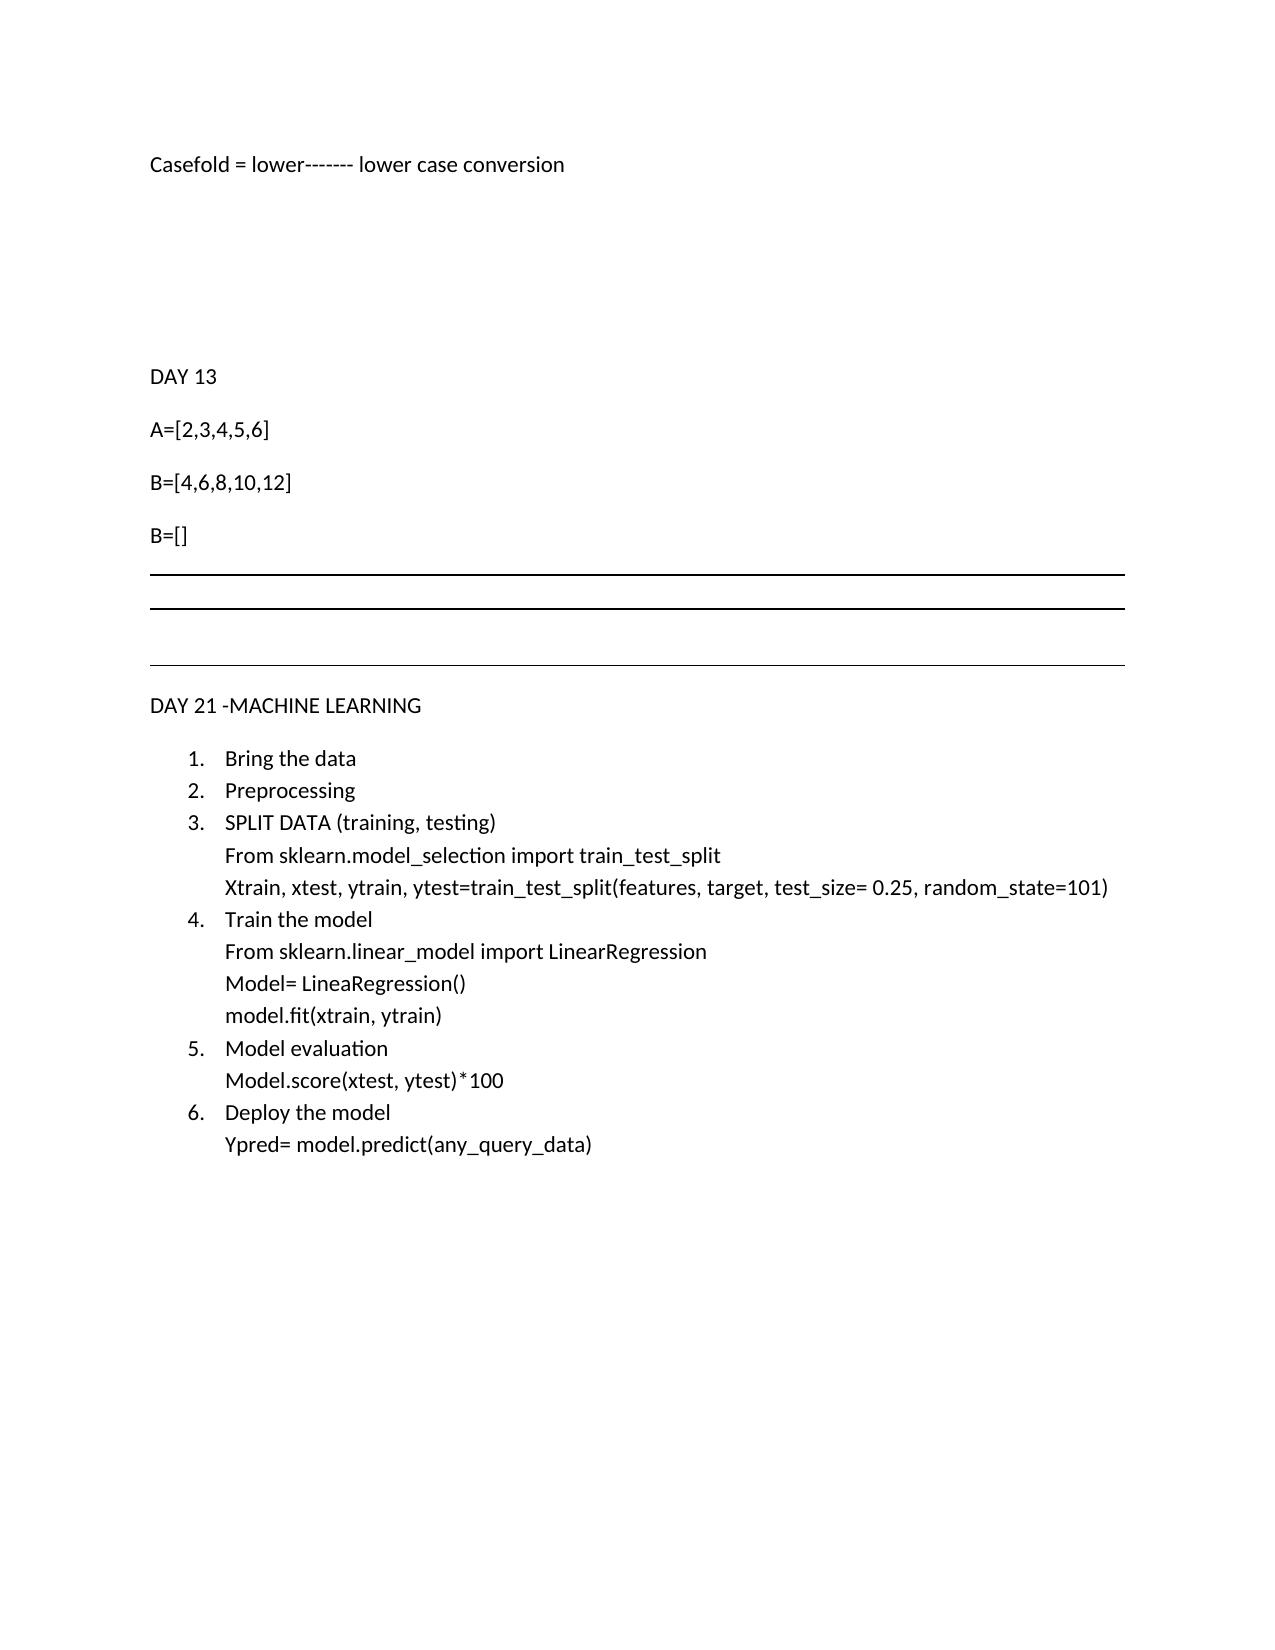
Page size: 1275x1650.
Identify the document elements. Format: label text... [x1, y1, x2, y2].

list Model= LineaRegression() model.fit(xtrain, ytrain) [225, 969, 1125, 1030]
list Xtrain, xtest, ytrain, ytest=train_test_split(features, target, test_size= 0.25, random_state=101) [225, 873, 1125, 901]
list Deploy the model [187, 1098, 1125, 1126]
text Casefold = lower------- lower case conversion [150, 150, 1125, 178]
list Bring the data [187, 744, 1125, 772]
text A=[2,3,4,5,6] [150, 415, 1125, 443]
text DAY 21 -MACHINE LEARNING [150, 691, 1125, 719]
list SPLIT DATA (training, testing) [187, 808, 1125, 837]
text B=[4,6,8,10,12] [150, 468, 1125, 496]
list Ypred= model.predict(any_query_data) [225, 1130, 1125, 1158]
list From sklearn.linear_model import LinearRegression [225, 937, 1125, 965]
list Model evaluation [187, 1034, 1125, 1062]
list Model.score(xtest, ytest)*100 [225, 1066, 1125, 1094]
text DAY 13 [150, 362, 1125, 390]
list From sklearn.model_selection import train_test_split [225, 841, 1125, 869]
text B=[] [150, 521, 1125, 549]
list Preprocessing [187, 776, 1125, 804]
list Train the model [187, 905, 1125, 933]
